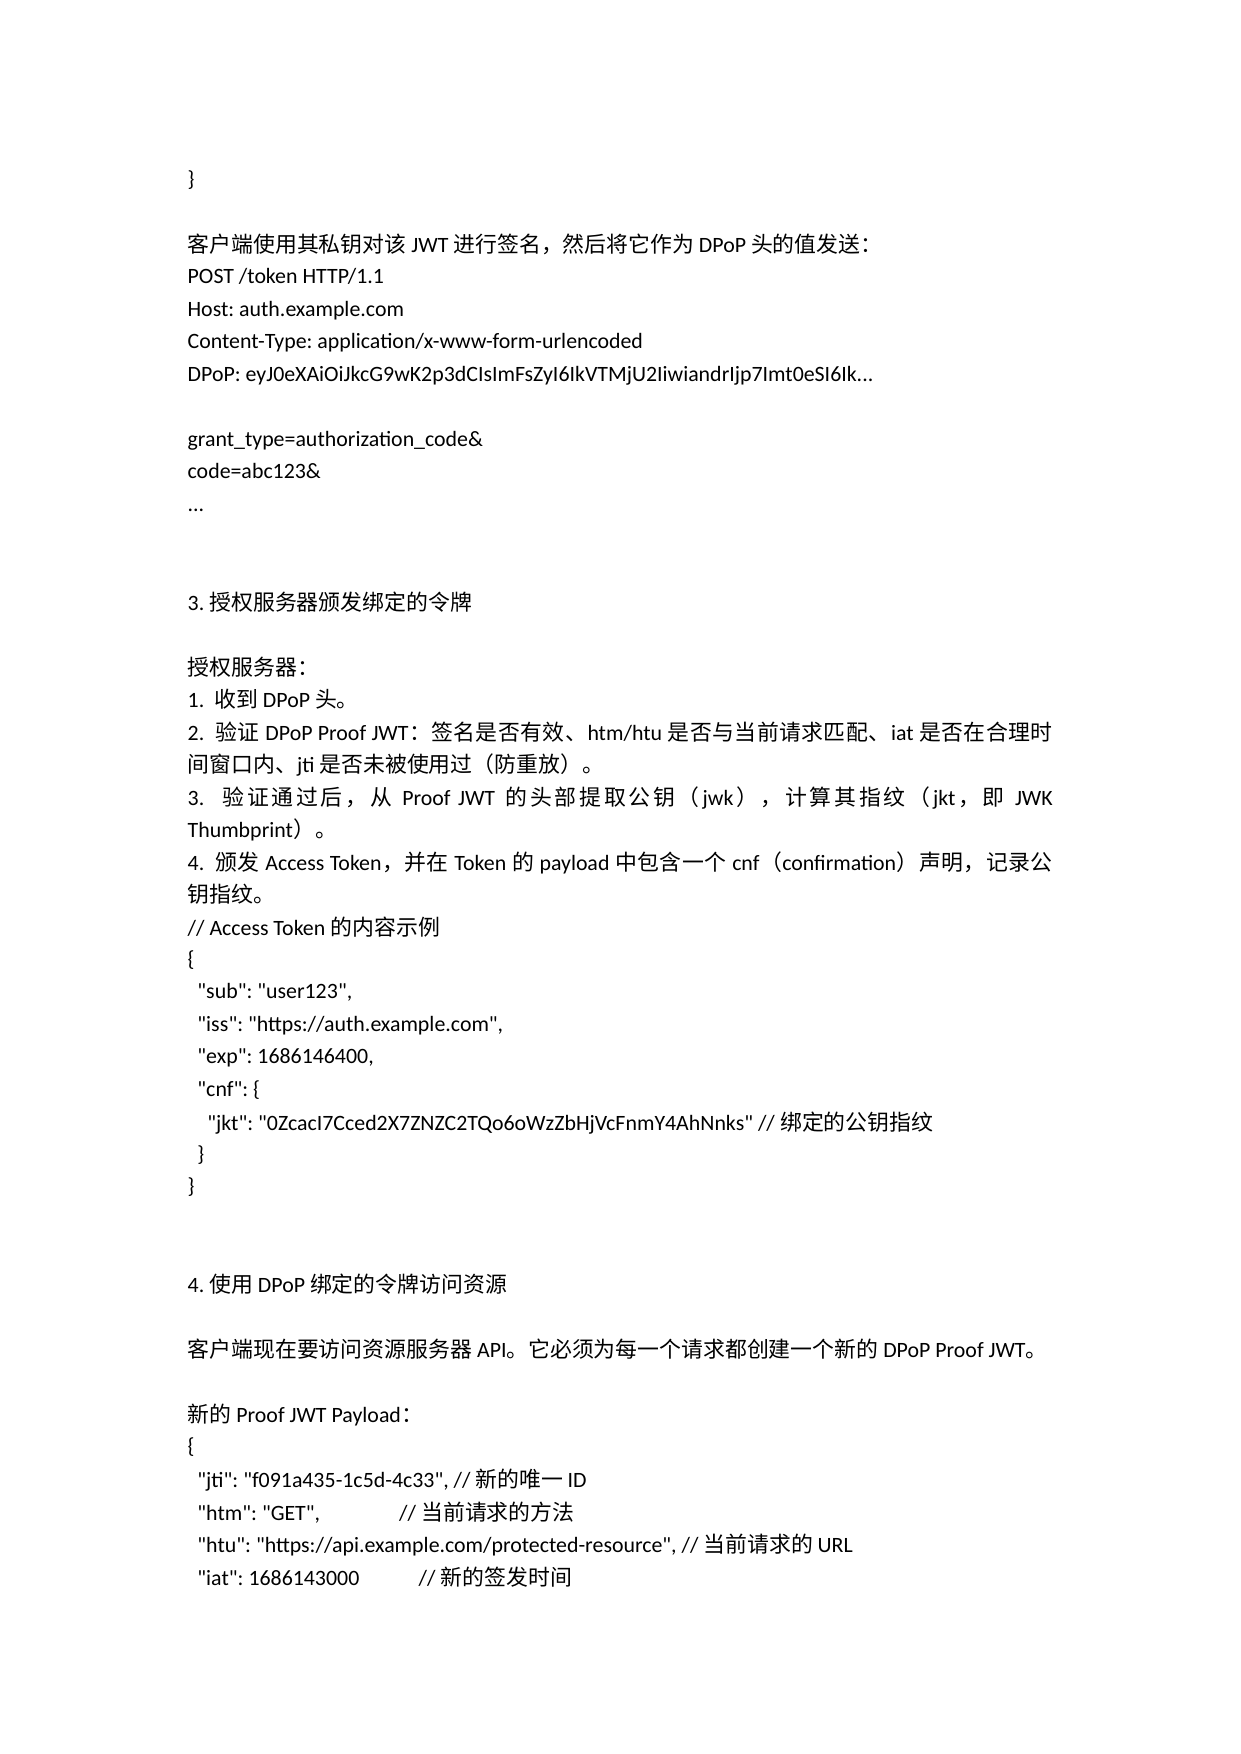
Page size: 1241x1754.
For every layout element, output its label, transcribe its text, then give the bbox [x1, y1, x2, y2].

text 1. 收到 DPoP 头。 [187, 682, 1053, 714]
text "iss": "https://auth.example.com", [187, 1007, 1053, 1039]
text 4. 颁发 Access Token，并在 Token 的 payload 中包含一个 cnf（confirmation）声明，记录公钥指纹。 [187, 844, 1053, 909]
text 新的 Proof JWT Payload： [187, 1397, 1053, 1429]
text } [187, 1169, 1053, 1202]
text 3. 授权服务器颁发绑定的令牌 [187, 584, 1053, 617]
text "jkt": "0ZcacI7Cced2X7ZNZC2TQo6oWzZbHjVcFnmY4AhNnks" // 绑定的公钥指纹 [187, 1104, 1053, 1137]
text "sub": "user123", [187, 974, 1053, 1007]
text 2. 验证 DPoP Proof JWT：签名是否有效、htm/htu 是否与当前请求匹配、iat 是否在合理时间窗口内、jti 是否未被使用过（防重放）。 [187, 714, 1053, 779]
text 客户端现在要访问资源服务器 API。它必须为每一个请求都创建一个新的 DPoP Proof JWT。 [187, 1332, 1053, 1364]
text { [187, 942, 1053, 974]
text 授权服务器： [187, 649, 1053, 682]
text "jti": "f091a435-1c5d-4c33", // 新的唯一ID [187, 1462, 1053, 1494]
text ... [187, 487, 1053, 519]
text "cnf": { [187, 1072, 1053, 1104]
text "htu": "https://api.example.com/protected-resource", // 当前请求的URL [187, 1527, 1053, 1559]
text } [187, 1137, 1053, 1169]
text } [187, 162, 1053, 194]
text "exp": 1686146400, [187, 1039, 1053, 1072]
text // Access Token 的内容示例 [187, 909, 1053, 942]
text 客户端使用其私钥对该 JWT 进行签名，然后将它作为 DPoP 头的值发送： [187, 227, 1053, 259]
text grant_type=authorization_code& [187, 422, 1053, 454]
text Host: auth.example.com [187, 292, 1053, 324]
text 3. 验证通过后，从 Proof JWT 的头部提取公钥（jwk），计算其指纹（jkt，即 JWK Thumbprint）。 [187, 779, 1053, 844]
text { [187, 1429, 1053, 1462]
text POST /token HTTP/1.1 [187, 259, 1053, 292]
text code=abc123& [187, 454, 1053, 487]
text Content-Type: application/x-www-form-urlencoded [187, 324, 1053, 357]
text DPoP: eyJ0eXAiOiJkcG9wK2p3dCIsImFsZyI6IkVTMjU2IiwiandrIjp7Imt0eSI6Ik... [187, 357, 1053, 389]
text 4. 使用 DPoP 绑定的令牌访问资源 [187, 1267, 1053, 1299]
text "htm": "GET", // 当前请求的方法 [187, 1494, 1053, 1527]
text "iat": 1686143000 // 新的签发时间 [187, 1559, 1053, 1592]
